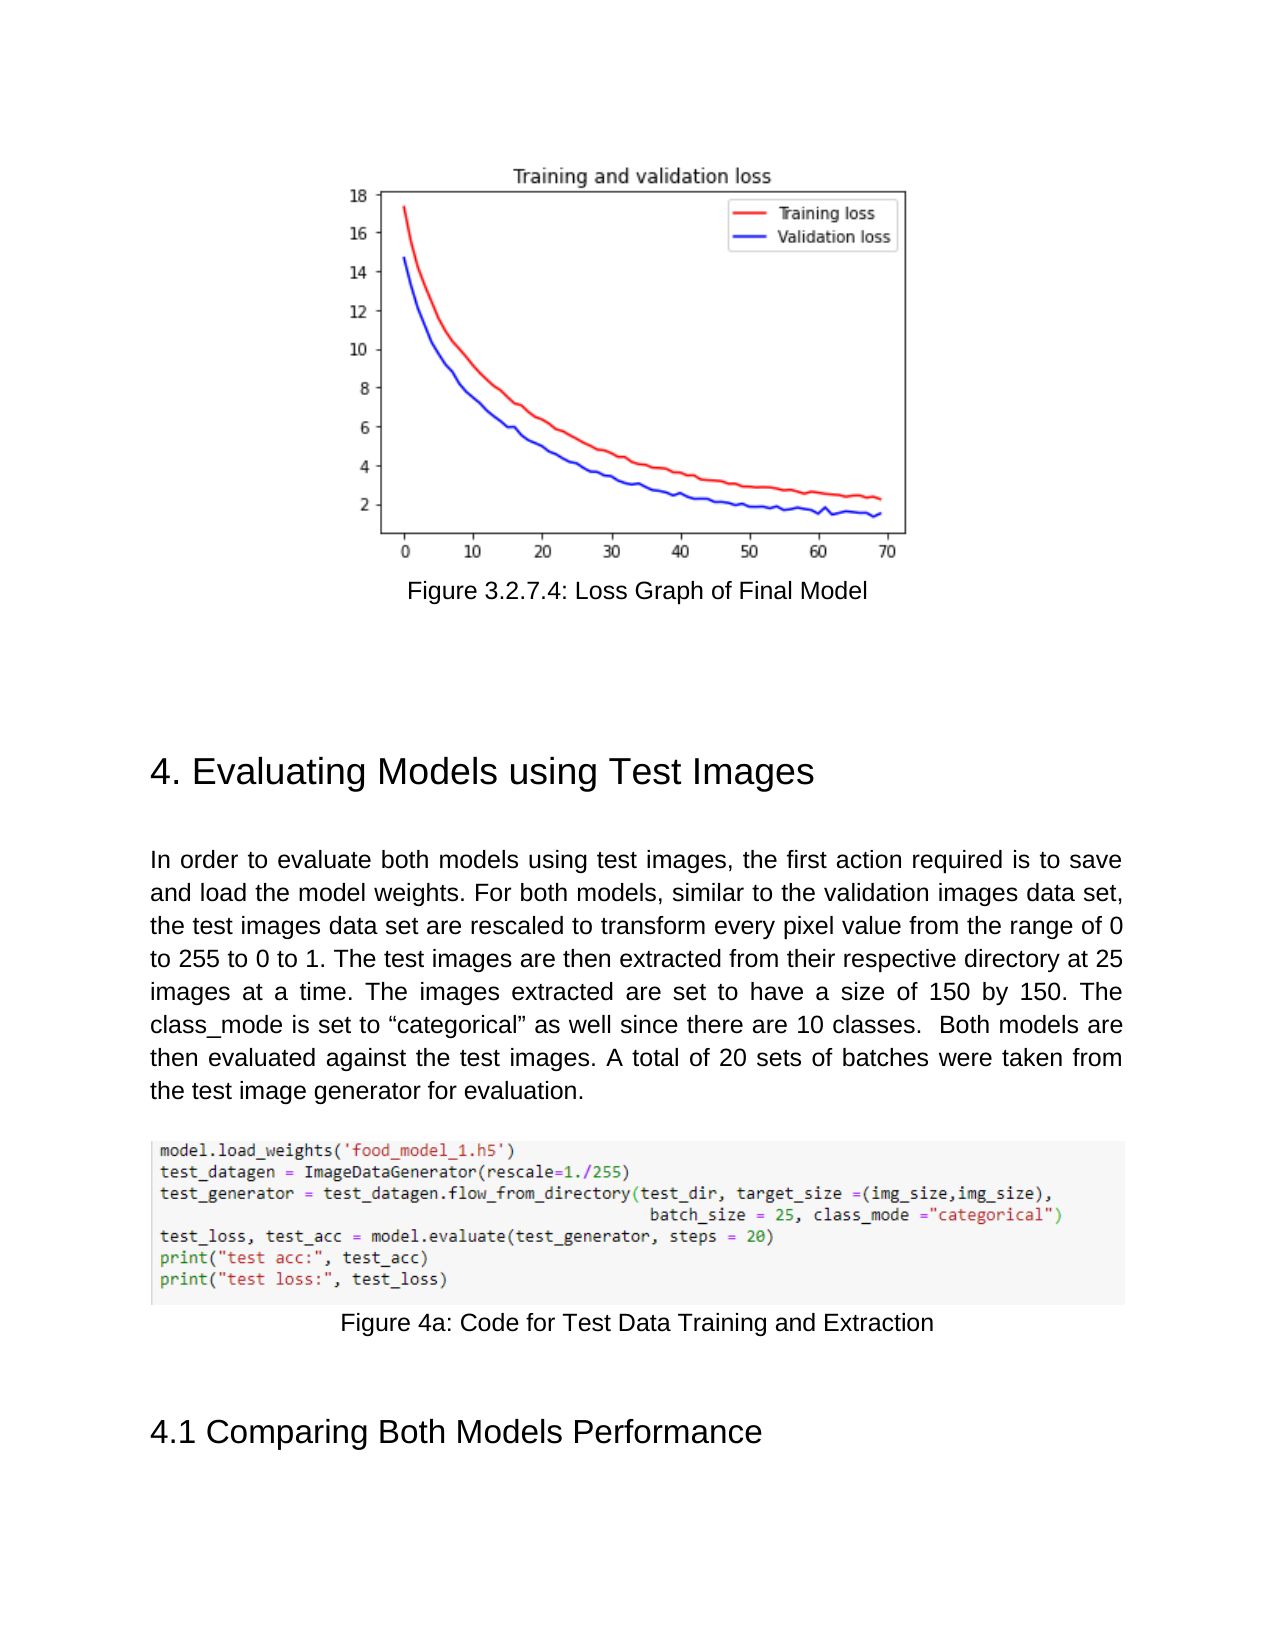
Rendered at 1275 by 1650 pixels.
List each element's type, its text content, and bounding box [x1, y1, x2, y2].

text Figure 4a: Code for Test Data Training and Extraction [150, 1308, 1125, 1337]
text In order to evaluate both models using test images, the first action required is to save and load the model weights. For both models, similar to the validation images data set, the test images data set are rescaled to transform every pixel value from the range of 0 to 255 to 0 to 1. The test images are then extracted from their respective directory at 25 images at a time. The images extracted are set to have a size of 150 by 150. The class_mode is set to “categorical” as well since there are 10 classes. Both models are then evaluated against the test images. A total of 20 sets of batches were taken from the test image generator for evaluation. [150, 844, 1125, 1104]
text Figure 3.2.7.4: Loss Graph of Final Model [150, 576, 1125, 604]
subtitle 4.1 Comparing Both Models Performance [150, 1412, 1125, 1450]
subtitle 4. Evaluating Models using Test Images [150, 749, 1125, 793]
picture [307, 150, 968, 572]
picture [150, 1141, 1125, 1305]
